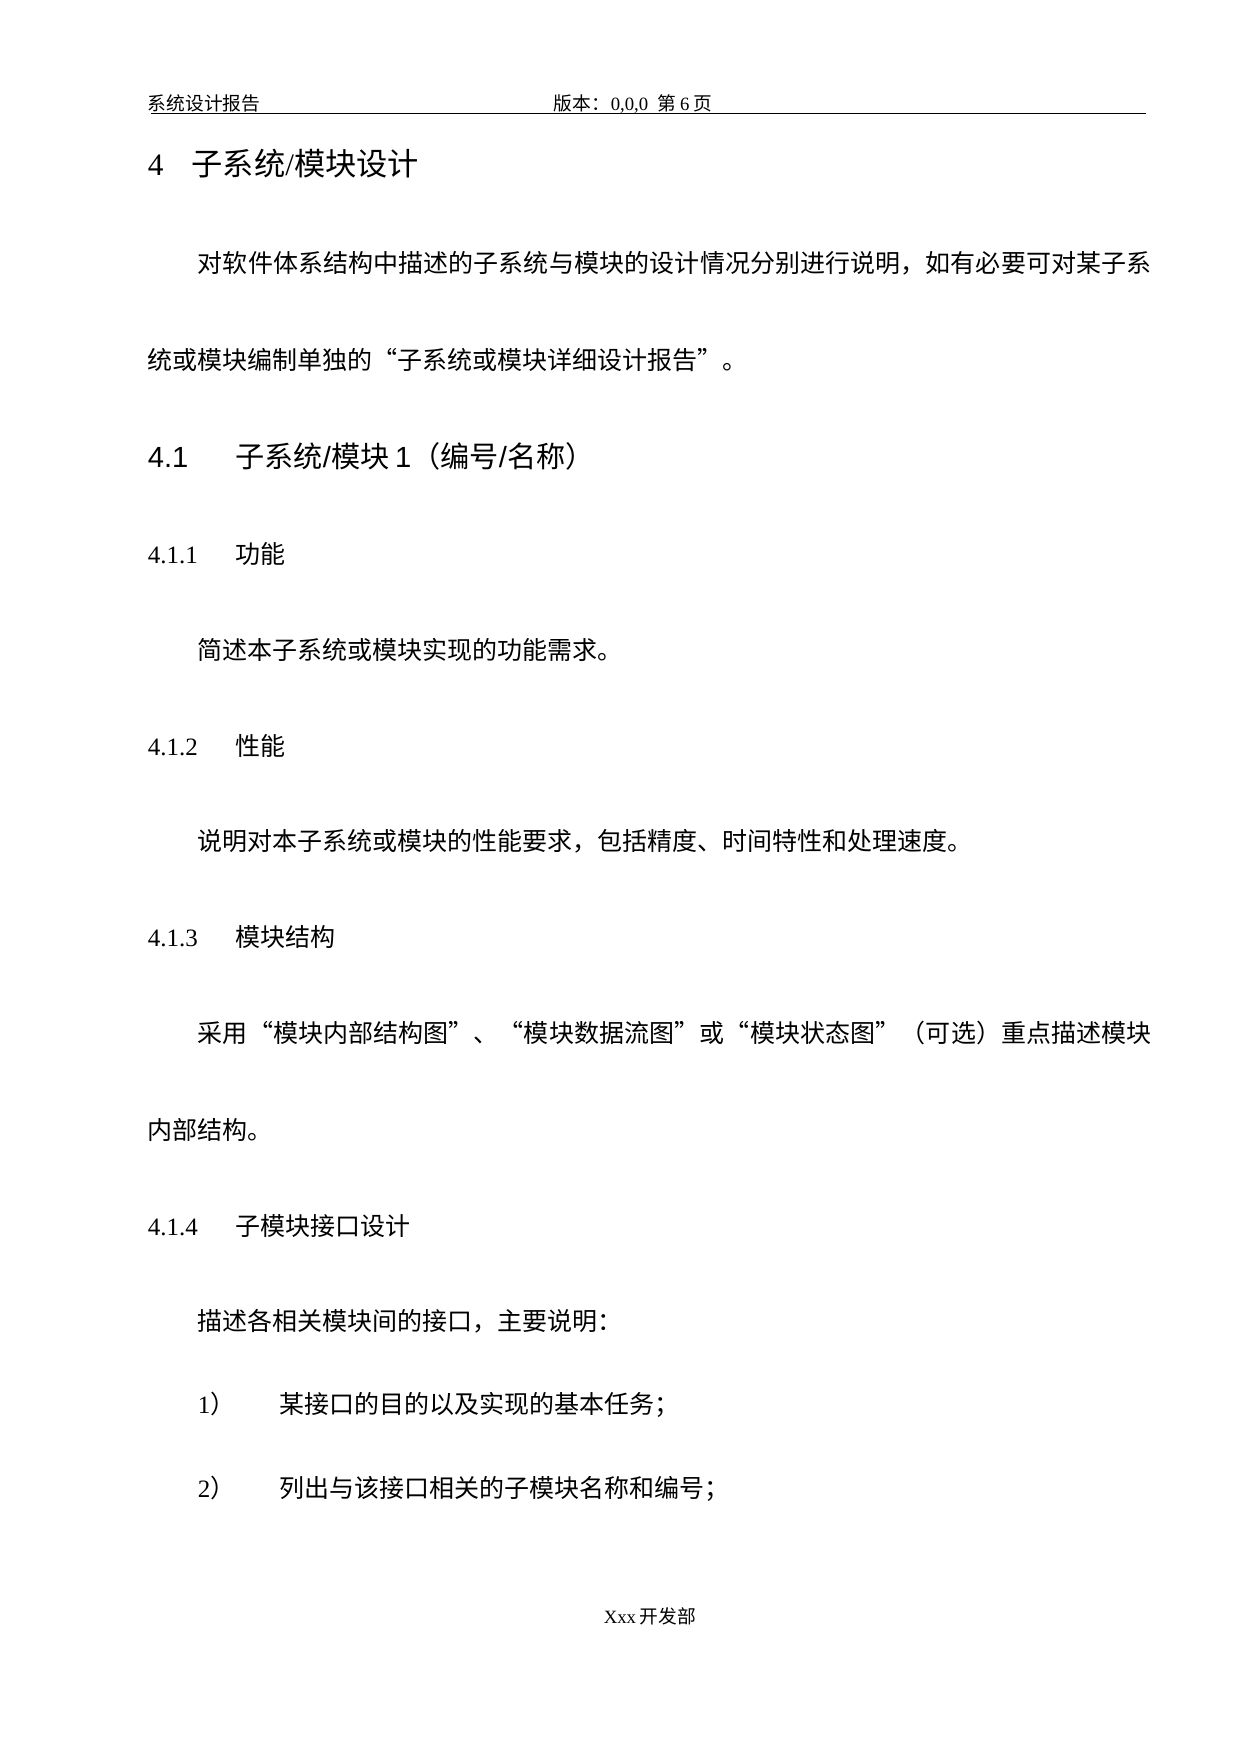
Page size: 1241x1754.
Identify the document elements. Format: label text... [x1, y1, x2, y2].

text 采用“模块内部结构图”、“模块数据流图”或“模块状态图”（可选）重点描述模块内部结构。 [148, 999, 1152, 1161]
list 某接口的目的以及实现的基本任务； [198, 1371, 1152, 1436]
list 列出与该接口相关的子模块名称和编号； [198, 1454, 1152, 1519]
subtitle 4 子系统/模块设计 [148, 129, 1152, 194]
subtitle 4.1.2 性能 [148, 712, 1152, 777]
text 说明对本子系统或模块的性能要求，包括精度、时间特性和处理速度。 [148, 807, 1152, 872]
subtitle 4.1.4 子模块接口设计 [148, 1192, 1152, 1257]
text 描述各相关模块间的接口，主要说明： [148, 1287, 1152, 1352]
text 简述本子系统或模块实现的功能需求。 [148, 616, 1152, 681]
subtitle 4.1 子系统/模块1（编号/名称） [148, 422, 1152, 487]
subtitle 4.1.3 模块结构 [148, 903, 1152, 968]
subtitle 4.1.1 功能 [148, 521, 1152, 586]
text 对软件体系结构中描述的子系统与模块的设计情况分别进行说明，如有必要可对某子系统或模块编制单独的“子系统或模块详细设计报告”。 [148, 229, 1152, 391]
